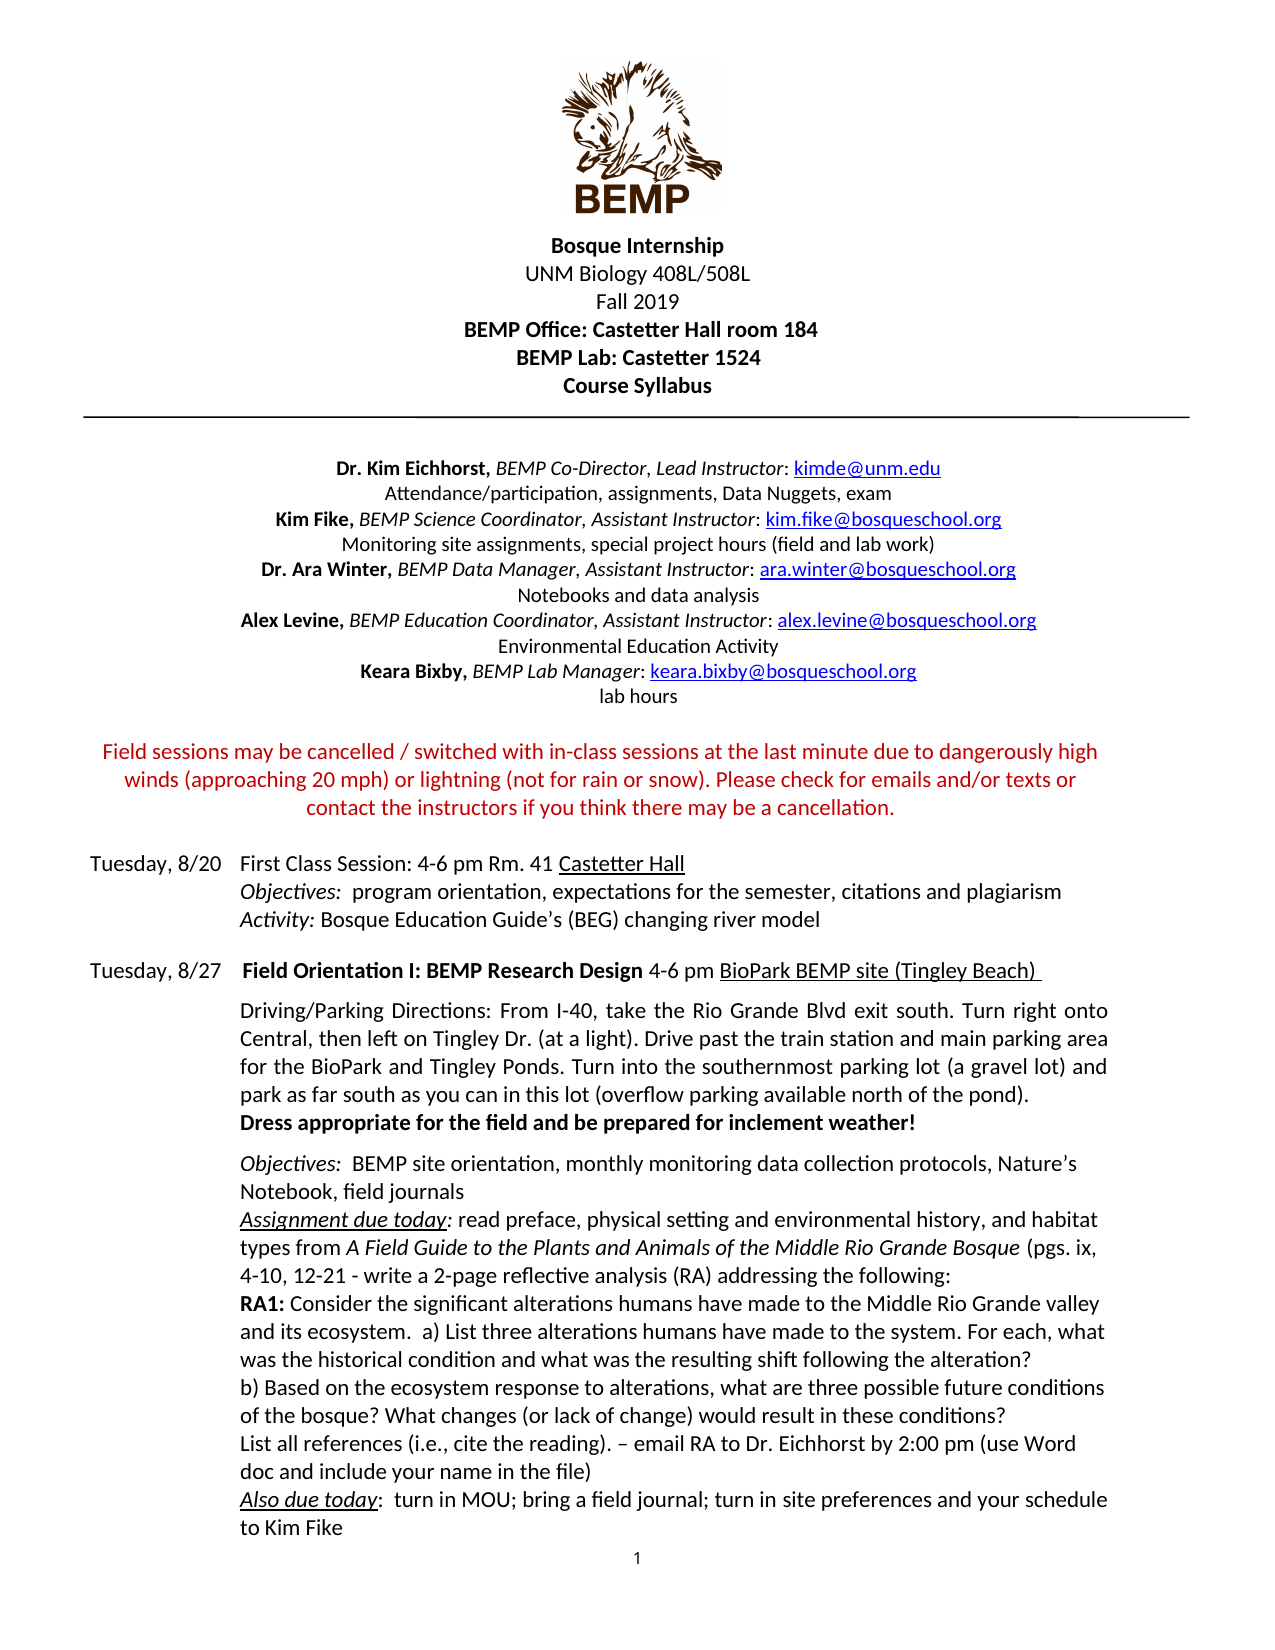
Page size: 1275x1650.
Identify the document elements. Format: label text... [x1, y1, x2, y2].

text Bosque Internship [90, 231, 1185, 259]
text Dress appropriate for the field and be prepared for inclement weather! [240, 1108, 1112, 1136]
text Notebooks and data analysis [165, 582, 1112, 607]
text List all references (i.e., cite the reading). – email RA to Dr. Eichhorst by 2:00 pm (use Word doc and include your name in the file) [240, 1429, 1112, 1485]
text Assignment due today: read preface, physical setting and environmental history, and habitat types from A Field Guide to the Plants and Animals of the Middle Rio Grande Bosque (pgs. ix, 4-10, 12-21 - write a 2-page reflective analysis (RA) addressing the following: [240, 1205, 1111, 1289]
text Dr. Ara Winter, BEMP Data Manager, Assistant Instructor: ara.winter@bosqueschool.org [165, 557, 1112, 582]
text Activity: Bosque Education Guide’s (BEG) changing river model [90, 905, 1112, 933]
text lab hours [165, 684, 1112, 709]
text Objectives: program orientation, expectations for the semester, citations and plagiarism [240, 877, 1111, 905]
text Dr. Kim Eichhorst, BEMP Co-Director, Lead Instructor: kimde@unm.edu [165, 455, 1112, 480]
text BEMP Office: Castetter Hall room 184 [165, 315, 1112, 343]
text RA1: Consider the significant alterations humans have made to the Middle Rio Grande valley and its ecosystem. a) List three alterations humans have made to the system. For each, what was the historical condition and what was the resulting shift following the alteration? [240, 1289, 1112, 1373]
text Driving/Parking Directions: From I-40, take the Rio Grande Blvd exit south. Turn right onto Central, then left on Tingley Dr. (at a light). Drive past the train station and main parking area for the BioPark and Tingley Ponds. Turn into the southernmost parking lot (a gravel lot) and park as far south as you can in this lot (overflow parking available north of the pond). [240, 996, 1110, 1108]
subtitle Fall 2019 [90, 287, 1185, 315]
text Monitoring site assignments, special project hours (field and lab work) [165, 531, 1112, 557]
text Tuesday, 8/27 Field Orientation I: BEMP Research Design 4-6 pm BioPark BEMP site (Tingley Beach) [90, 956, 1112, 984]
text Field sessions may be cancelled / switched with in-class sessions at the last minute due to dangerously high winds (approaching 20 mph) or lightning (not for rain or snow). Please check for emails and/or texts or contact the instructors if you think there may be a cancellation. [90, 737, 1112, 821]
text Also due today: turn in MOU; bring a field journal; turn in site preferences and your schedule to Kim Fike [240, 1485, 1112, 1541]
text Kim Fike, BEMP Science Coordinator, Assistant Instructor: kim.fike@bosqueschool.org [165, 506, 1112, 531]
text Objectives: BEMP site orientation, monthly monitoring data collection protocols, Nature’s Notebook, field journals [240, 1149, 1111, 1205]
picture [559, 60, 722, 214]
subtitle Course Syllabus [90, 371, 1185, 399]
text BEMP Lab: Castetter 1524 [165, 343, 1112, 371]
text Tuesday, 8/20 First Class Session: 4-6 pm Rm. 41 Castetter Hall [90, 849, 1111, 877]
subtitle UNM Biology 408L/508L [90, 259, 1185, 287]
text b) Based on the ecosystem response to alterations, what are three possible future conditions of the bosque? What changes (or lack of change) would result in these conditions? [240, 1373, 1112, 1429]
text Alex Levine, BEMP Education Coordinator, Assistant Instructor: alex.levine@bosqueschool.org [165, 607, 1112, 633]
text Keara Bixby, BEMP Lab Manager: keara.bixby@bosqueschool.org [165, 658, 1112, 684]
text Environmental Education Activity [165, 633, 1112, 658]
text Attendance/participation, assignments, Data Nuggets, exam [165, 480, 1112, 506]
